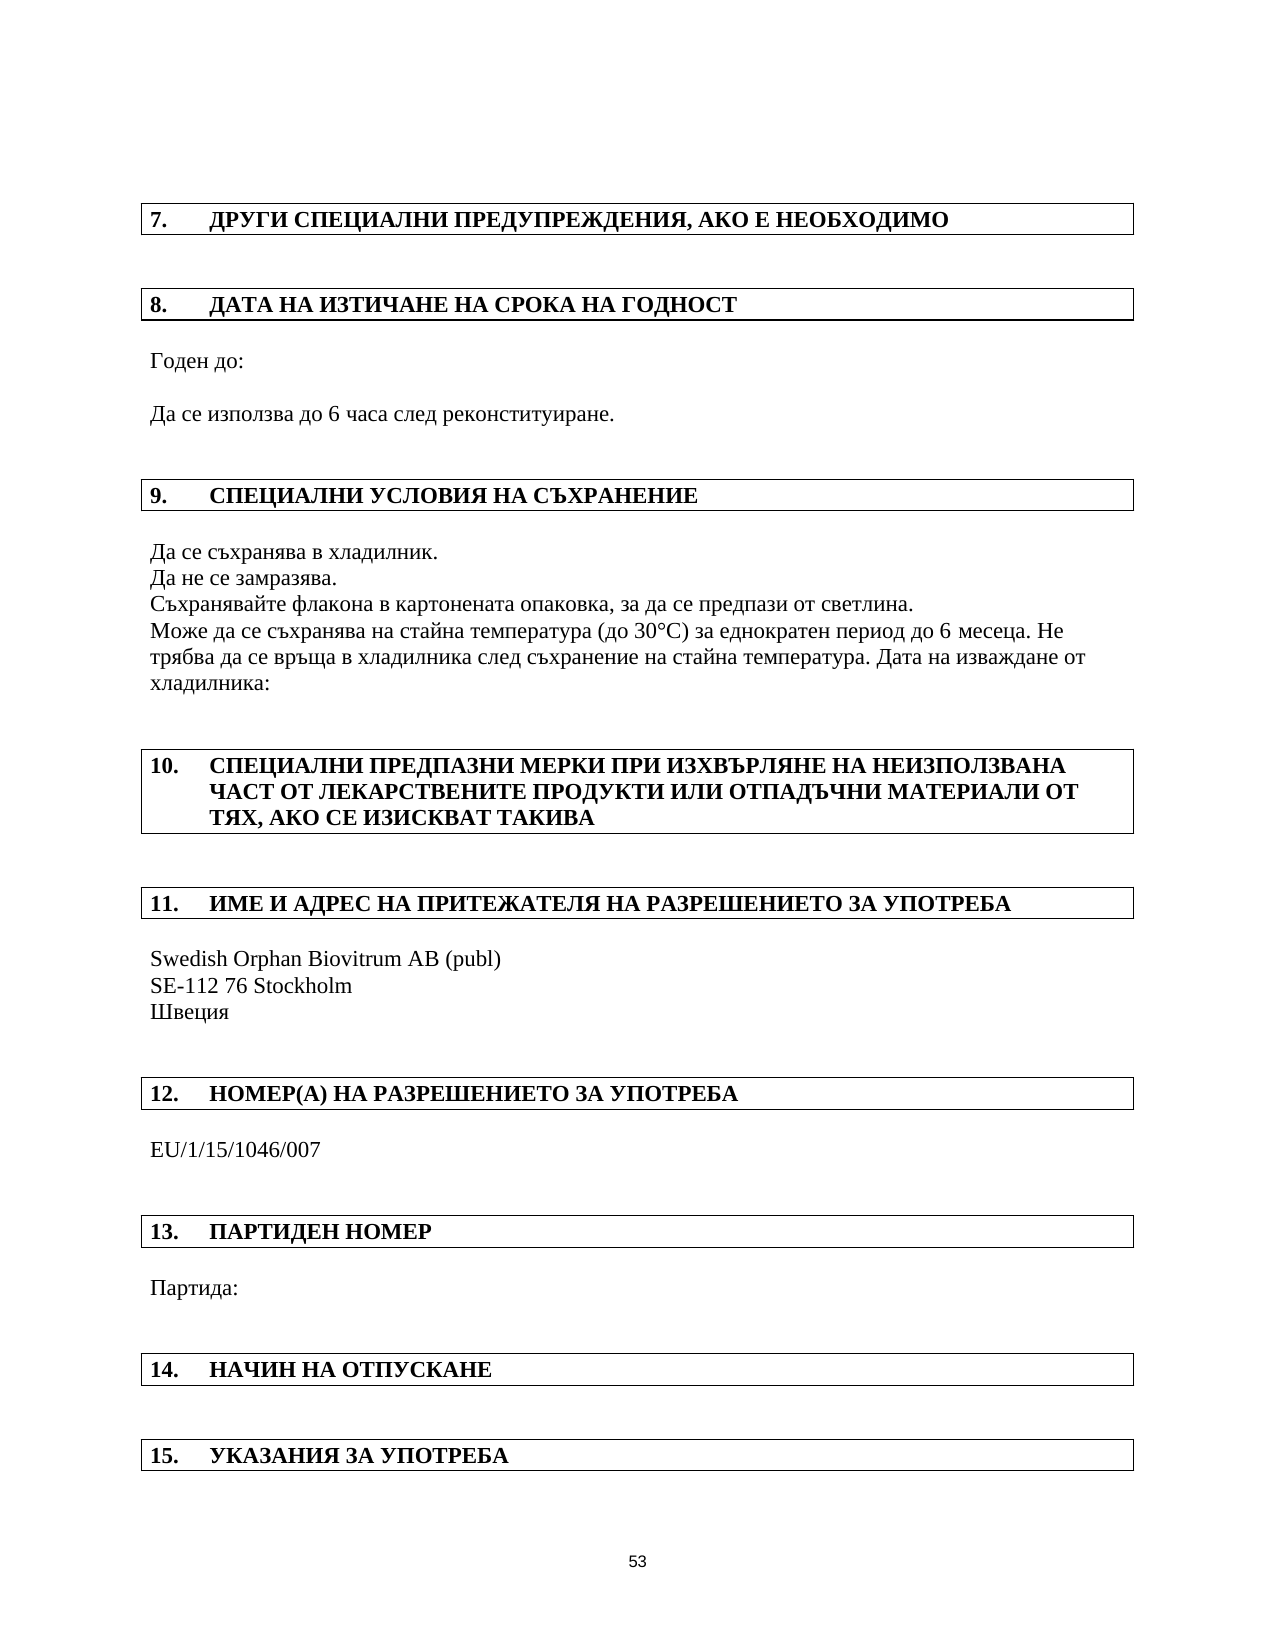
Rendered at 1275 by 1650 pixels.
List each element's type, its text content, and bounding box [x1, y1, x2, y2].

text Партида: [150, 1274, 1125, 1301]
text Да се съхранява в хладилник. [150, 538, 1125, 564]
text EU/1/15/1046/007 [150, 1136, 1125, 1163]
text 14. НАЧИН НА ОТПУСКАНЕ [142, 1354, 1133, 1385]
text Може да се съхранява на стайна температура (до 30°C) за еднократен период до 6 месеца. Не трябва да се връща в хладилника след съхранение на стайна температура. Дата на изваждане от хладилника: [150, 617, 1125, 696]
text Swedish Orphan Biovitrum AB (publ) [150, 946, 1125, 972]
text Швеция [150, 998, 1125, 1024]
text 7. ДРУГИ СПЕЦИАЛНИ ПРЕДУПРЕЖДЕНИЯ, АКО Е НЕОБХОДИМО [142, 204, 1133, 234]
text 11. ИМЕ И АДРЕС НА ПРИТЕЖАТЕЛЯ НА РАЗРЕШЕНИЕТО ЗА УПОТРЕБА [142, 888, 1133, 918]
text Съхранявайте флакона в картонената опаковка, за да се предпази от светлина. [150, 590, 1125, 617]
text 12. НОМЕР(А) НА РАЗРЕШЕНИЕТО ЗА УПОТРЕБА [142, 1078, 1133, 1109]
text Годен до: [150, 347, 1125, 373]
text Да се използва до 6 часа след реконституиране. [150, 400, 1125, 426]
text 10. СПЕЦИАЛНИ ПРЕДПАЗНИ МЕРКИ ПРИ ИЗХВЪРЛЯНЕ НА НЕИЗПОЛЗВАНА ЧАСТ ОТ ЛЕКАРСТВЕНИТЕ ПРОДУКТИ ИЛИ ОТПАДЪЧНИ МАТЕРИАЛИ ОТ ТЯХ, АКО СЕ ИЗИСКВАТ ТАКИВА [142, 750, 1133, 833]
text SE-112 76 Stockholm [150, 972, 1125, 998]
text 9. СПЕЦИАЛНИ УСЛОВИЯ НА СЪХРАНЕНИЕ [142, 480, 1133, 510]
text 15. УКАЗАНИЯ ЗА УПОТРЕБА [142, 1440, 1133, 1470]
text Да не се замразява. [150, 564, 1125, 590]
text 8. ДАТА НА ИЗТИЧАНЕ НА СРОКА НА ГОДНОСТ [142, 289, 1133, 319]
text 13. ПАРТИДЕН НОМЕР [142, 1216, 1133, 1247]
